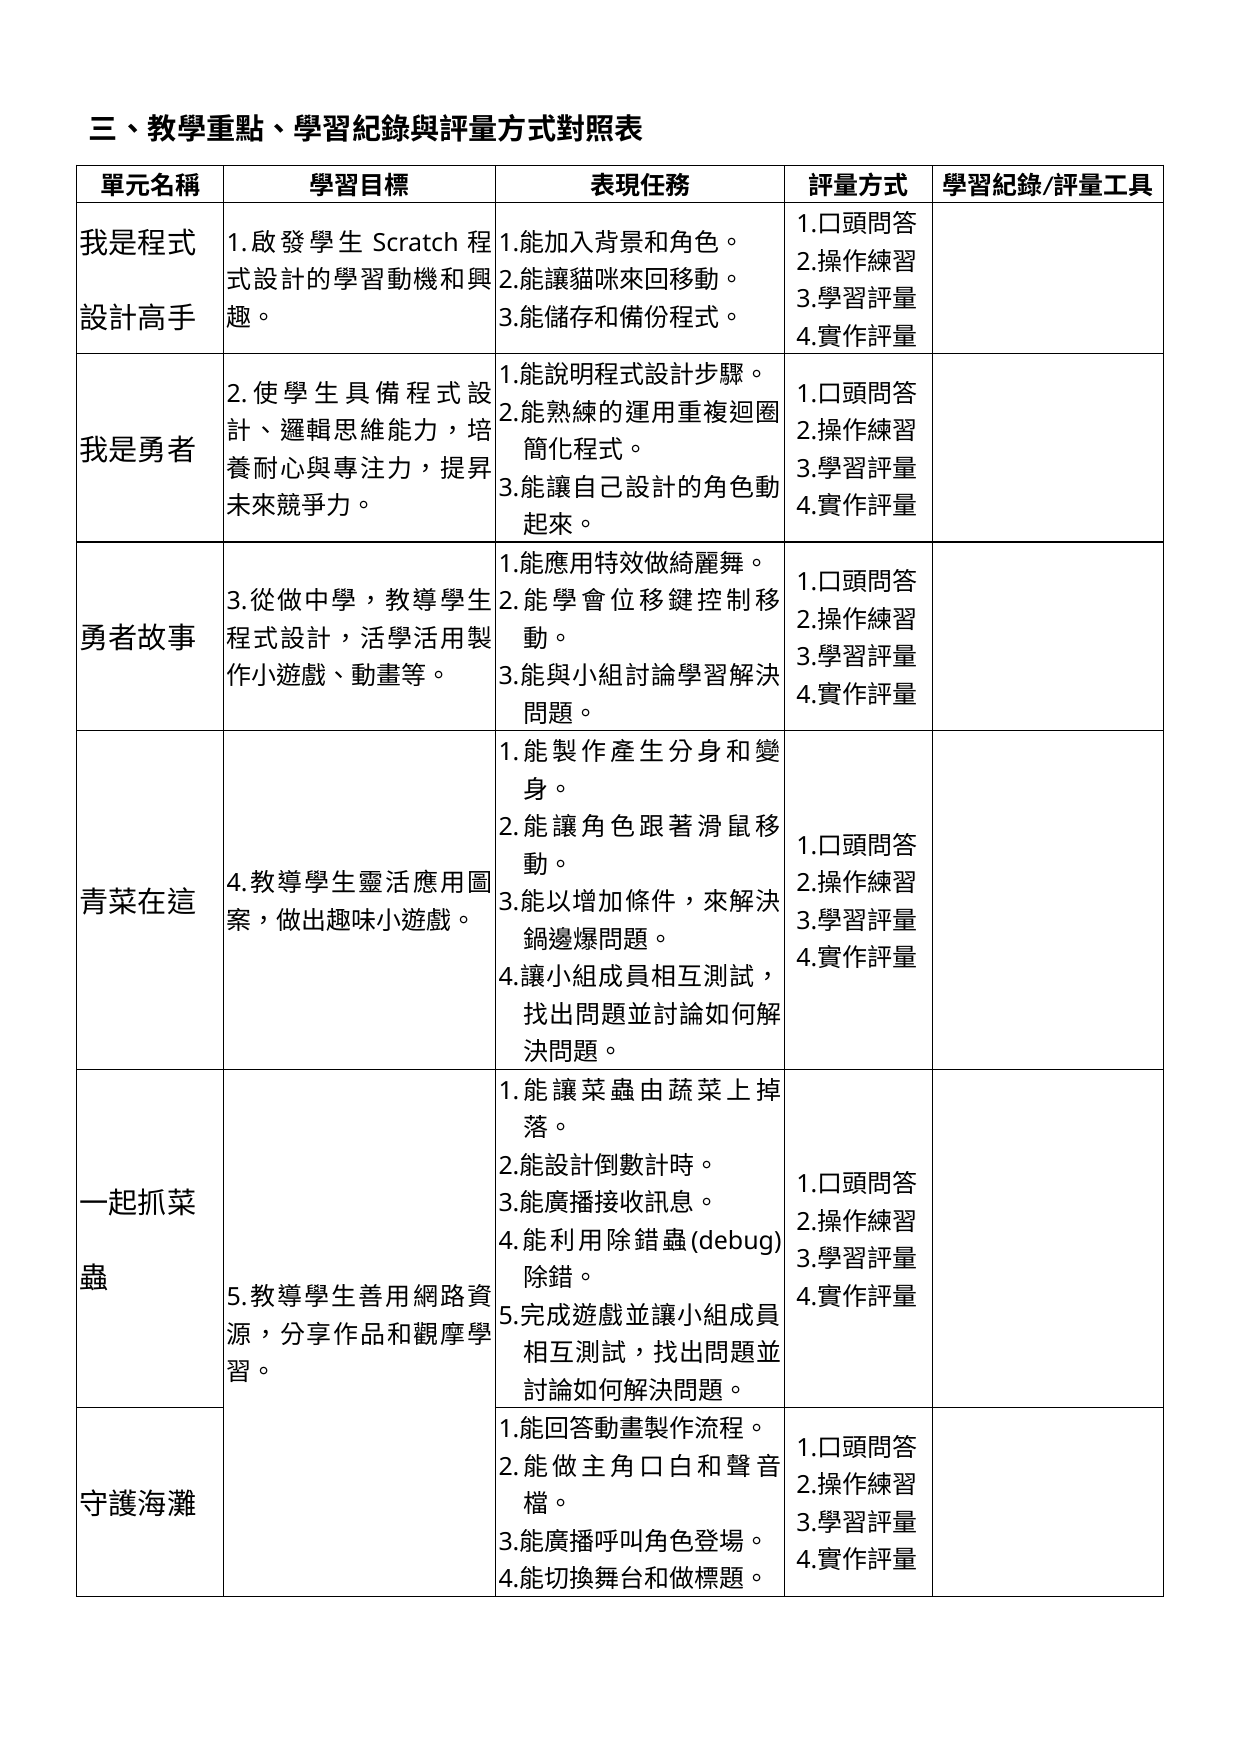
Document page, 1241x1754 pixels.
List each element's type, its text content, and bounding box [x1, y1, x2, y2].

table_cell 1.能加入背景和角色。 2.能讓貓咪來回移動。 3.能儲存和備份程式。 [496, 203, 784, 353]
table_header 表現任務 [496, 166, 784, 202]
table_header 評量方式 [785, 166, 932, 202]
table_cell 青菜在這 [77, 731, 223, 1068]
table_cell 1.口頭問答 2.操作練習 3.學習評量 4.實作評量 [785, 1070, 932, 1407]
table_cell [933, 203, 1163, 353]
table_header 學習目標 [224, 166, 495, 202]
table_cell 1.口頭問答 2.操作練習 3.學習評量 4.實作評量 [785, 543, 932, 730]
table_cell 我是勇者 [77, 354, 223, 541]
table_cell 一起抓菜蟲 [77, 1070, 223, 1407]
table_cell 1.能說明程式設計步驟。 2.能熟練的運用重複迴圈簡化程式。 3.能讓自己設計的角色動起來。 [496, 354, 784, 541]
table_cell 5.教導學生善用網路資源，分享作品和觀摩學習。 [224, 1070, 495, 1596]
table_cell 1.能製作產生分身和變身。 2.能讓角色跟著滑鼠移動。 3.能以增加條件，來解決鍋邊爆問題。 4.讓小組成員相互測試，找出問題並討論如何解決問題。 [496, 731, 784, 1068]
table_cell [933, 1408, 1163, 1596]
table_cell 1.口頭問答 2.操作練習 3.學習評量 4.實作評量 [785, 354, 932, 541]
table_cell 1.能回答動畫製作流程。 2.能做主角口白和聲音檔。 3.能廣播呼叫角色登場。 4.能切換舞台和做標題。 [496, 1408, 784, 1596]
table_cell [785, 1408, 932, 1596]
table_cell [933, 543, 1163, 730]
table_cell 4.教導學生靈活應用圖案，做出趣味小遊戲。 [224, 731, 495, 1068]
table_cell 1.口頭問答 2.操作練習 3.學習評量 4.實作評量 [785, 731, 932, 1068]
table_header 學習紀錄/評量工具 [933, 166, 1163, 202]
table_cell 1.啟發學生Scratch程式設計的學習動機和興趣。 [224, 203, 495, 353]
table_cell [933, 731, 1163, 1068]
table_cell [933, 354, 1163, 541]
table_cell 我是程式設計高手 [77, 203, 223, 353]
list 教學重點、學習紀錄與評量方式對照表 [89, 89, 1152, 164]
table_cell 1.能讓菜蟲由蔬菜上掉落。 2.能設計倒數計時。 3.能廣播接收訊息。 4.能利用除錯蟲(debug)除錯。 5.完成遊戲並讓小組成員相互測試，找出問題並討論如何解決問題。 [496, 1070, 784, 1407]
table_cell 守護海灘 [77, 1408, 223, 1596]
table_cell 2.使學生具備程式設計、邏輯思維能力，培養耐心與專注力，提昇未來競爭力。 [224, 354, 495, 541]
table_header 單元名稱 [77, 166, 223, 202]
table_cell 勇者故事 [77, 543, 223, 730]
table_cell 3.從做中學，教導學生程式設計，活學活用製作小遊戲、動畫等。 [224, 543, 495, 730]
table_cell [933, 1070, 1163, 1407]
table_cell 1.口頭問答 2.操作練習 3.學習評量 4.實作評量 [785, 203, 932, 353]
table_cell 1.能應用特效做綺麗舞。 2.能學會位移鍵控制移動。 3.能與小組討論學習解決問題。 [496, 543, 784, 730]
